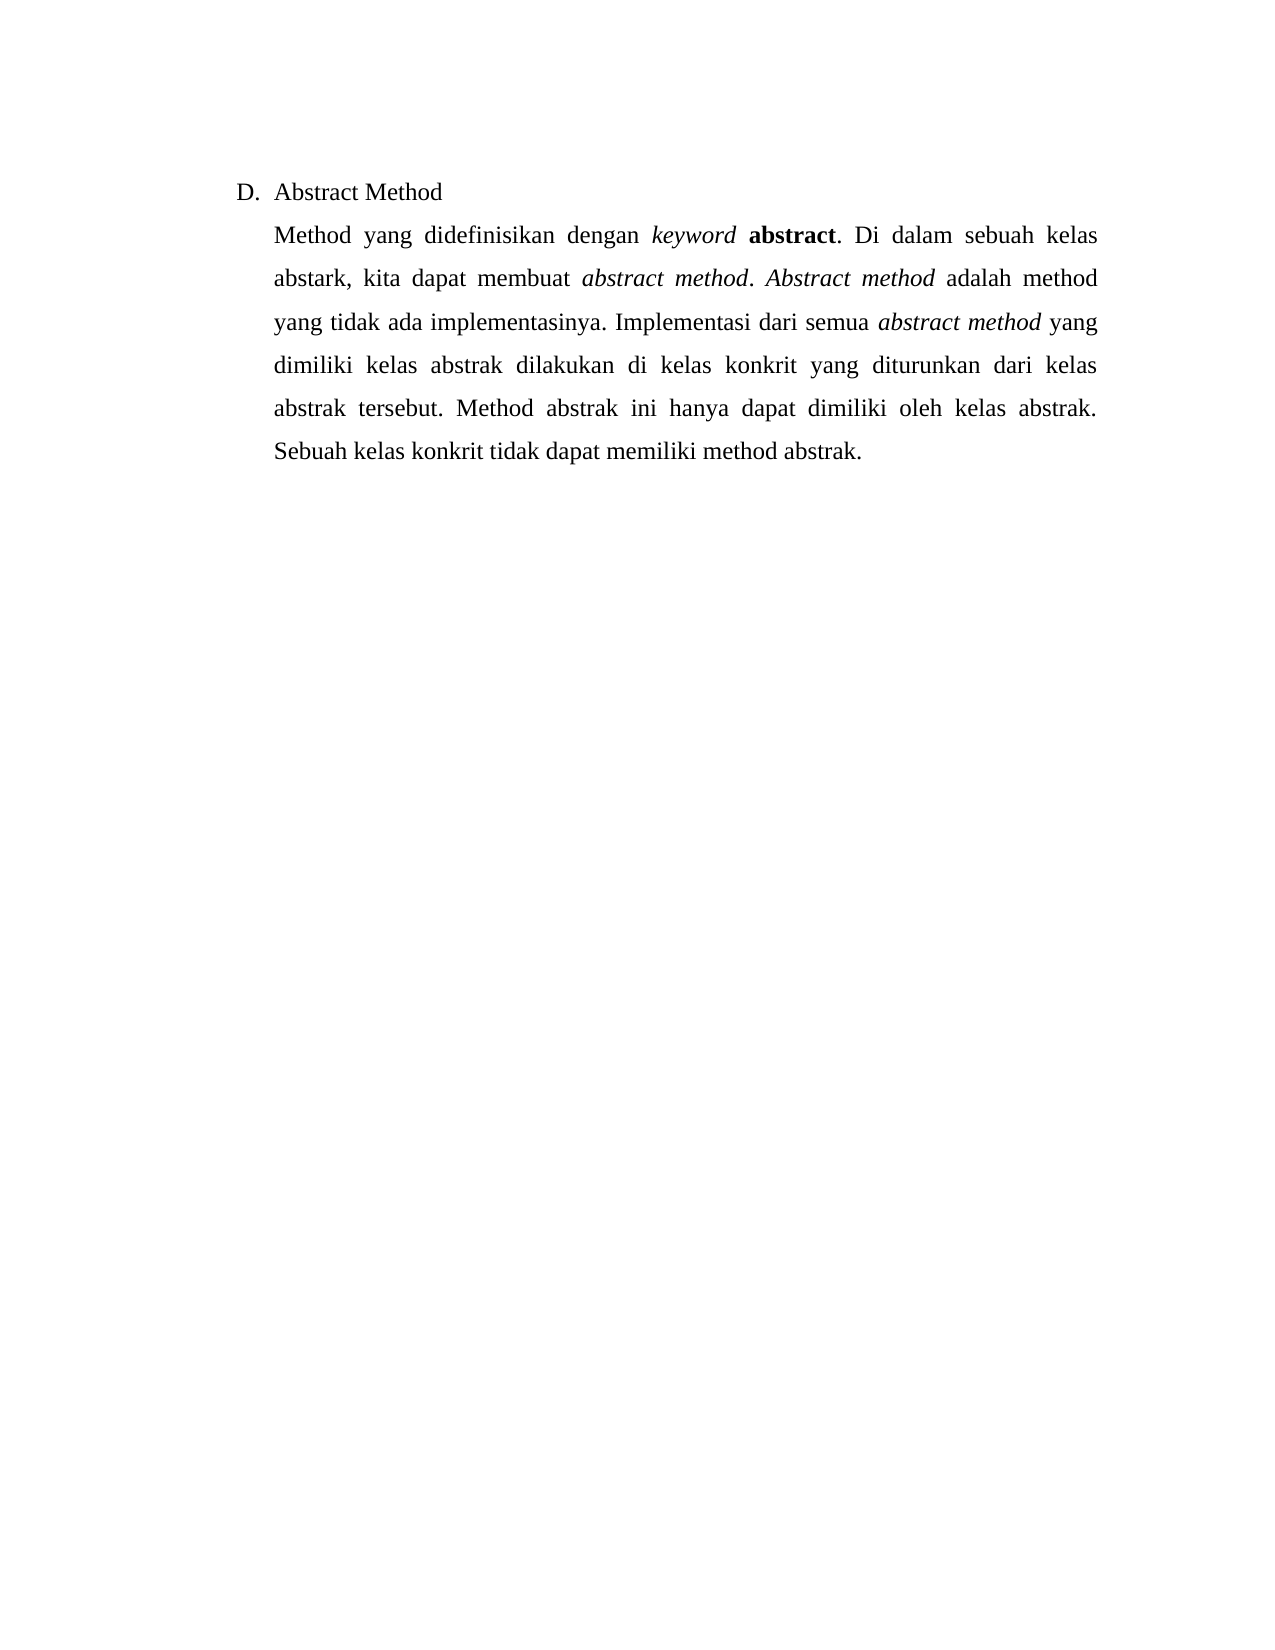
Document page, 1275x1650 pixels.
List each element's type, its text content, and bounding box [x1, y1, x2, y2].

list Method yang didefinisikan dengan keyword abstract. Di dalam sebuah kelas abstark, kita dapat membuat abstract method. Abstract method adalah method yang tidak ada implementasinya. Implementasi dari semua abstract method yang dimiliki kelas abstrak dilakukan di kelas konkrit yang diturunkan dari kelas abstrak tersebut. Method abstrak ini hanya dapat dimiliki oleh kelas abstrak. Sebuah kelas konkrit tidak dapat memiliki method abstrak. [274, 220, 1098, 465]
list Abstract Method [236, 177, 1098, 206]
